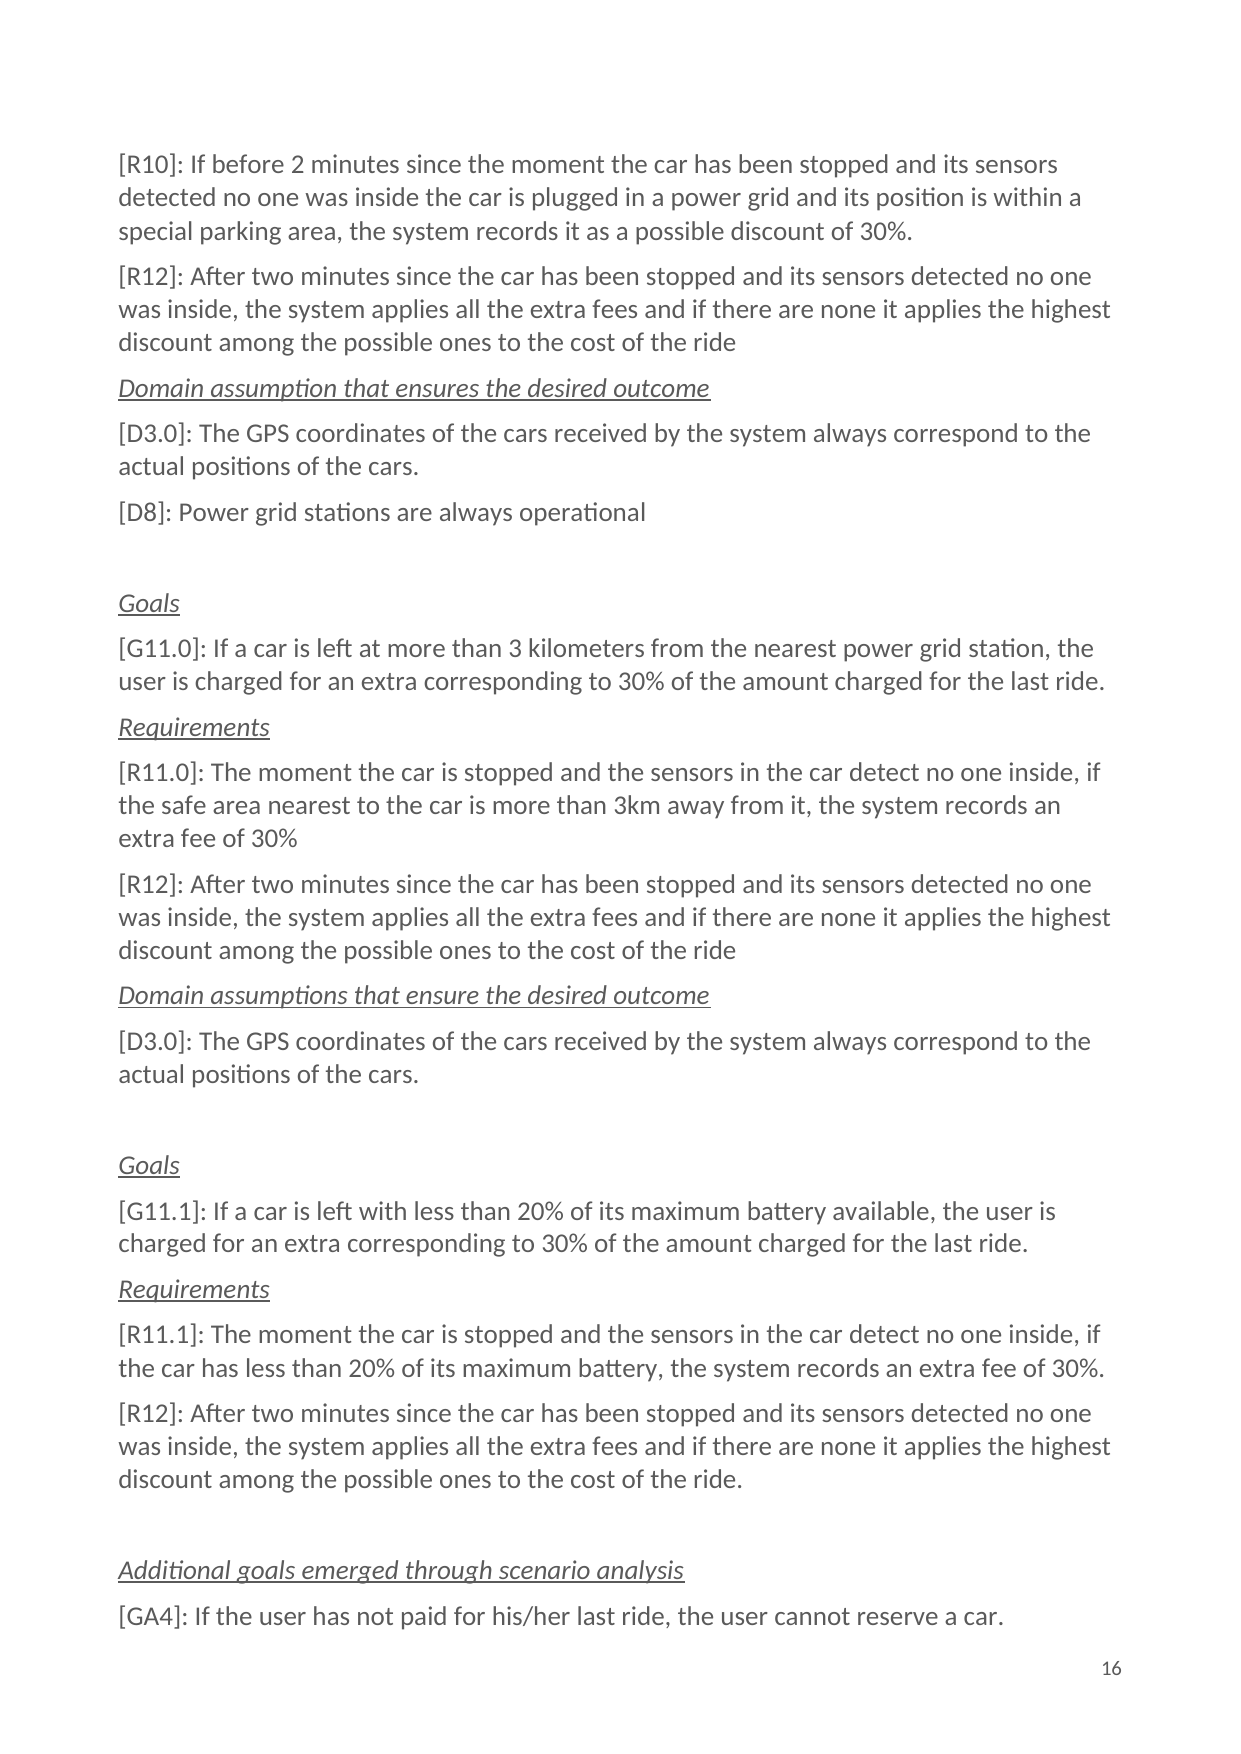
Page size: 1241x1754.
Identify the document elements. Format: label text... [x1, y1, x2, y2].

text [GA4]: If the user has not paid for his/her last ride, the user cannot reserve a car. [118, 1599, 1122, 1632]
text Domain assumption that ensures the desired outcome [118, 371, 1122, 404]
text [R11.0]: The moment the car is stopped and the sensors in the car detect no one inside, if the safe area nearest to the car is more than 3km away from it, the system records an extra fee of 30% [118, 755, 1122, 854]
text Requirements [118, 1272, 1122, 1305]
text Additional goals emerged through scenario analysis [118, 1553, 1122, 1586]
text [D3.0]: The GPS coordinates of the cars received by the system always correspond to the actual positions of the cars. [118, 416, 1122, 482]
text [G11.1]: If a car is left with less than 20% of its maximum battery available, the user is charged for an extra corresponding to 30% of the amount charged for the last ride. [118, 1194, 1122, 1260]
text [R11.1]: The moment the car is stopped and the sensors in the car detect no one inside, if the car has less than 20% of its maximum battery, the system records an extra fee of 30%. [118, 1318, 1122, 1384]
text [D8]: Power grid stations are always operational [118, 495, 1122, 528]
text [G11.0]: If a car is left at more than 3 kilometers from the nearest power grid station, the user is charged for an extra corresponding to 30% of the amount charged for the last ride. [118, 631, 1122, 697]
text Domain assumptions that ensure the desired outcome [118, 978, 1122, 1012]
text [D3.0]: The GPS coordinates of the cars received by the system always correspond to the actual positions of the cars. [118, 1024, 1122, 1090]
text [R12]: After two minutes since the car has been stopped and its sensors detected no one was inside, the system applies all the extra fees and if there are none it applies the highest discount among the possible ones to the cost of the ride. [118, 1396, 1122, 1495]
text Goals [118, 1148, 1122, 1181]
text Goals [118, 586, 1122, 619]
text Requirements [118, 710, 1122, 743]
